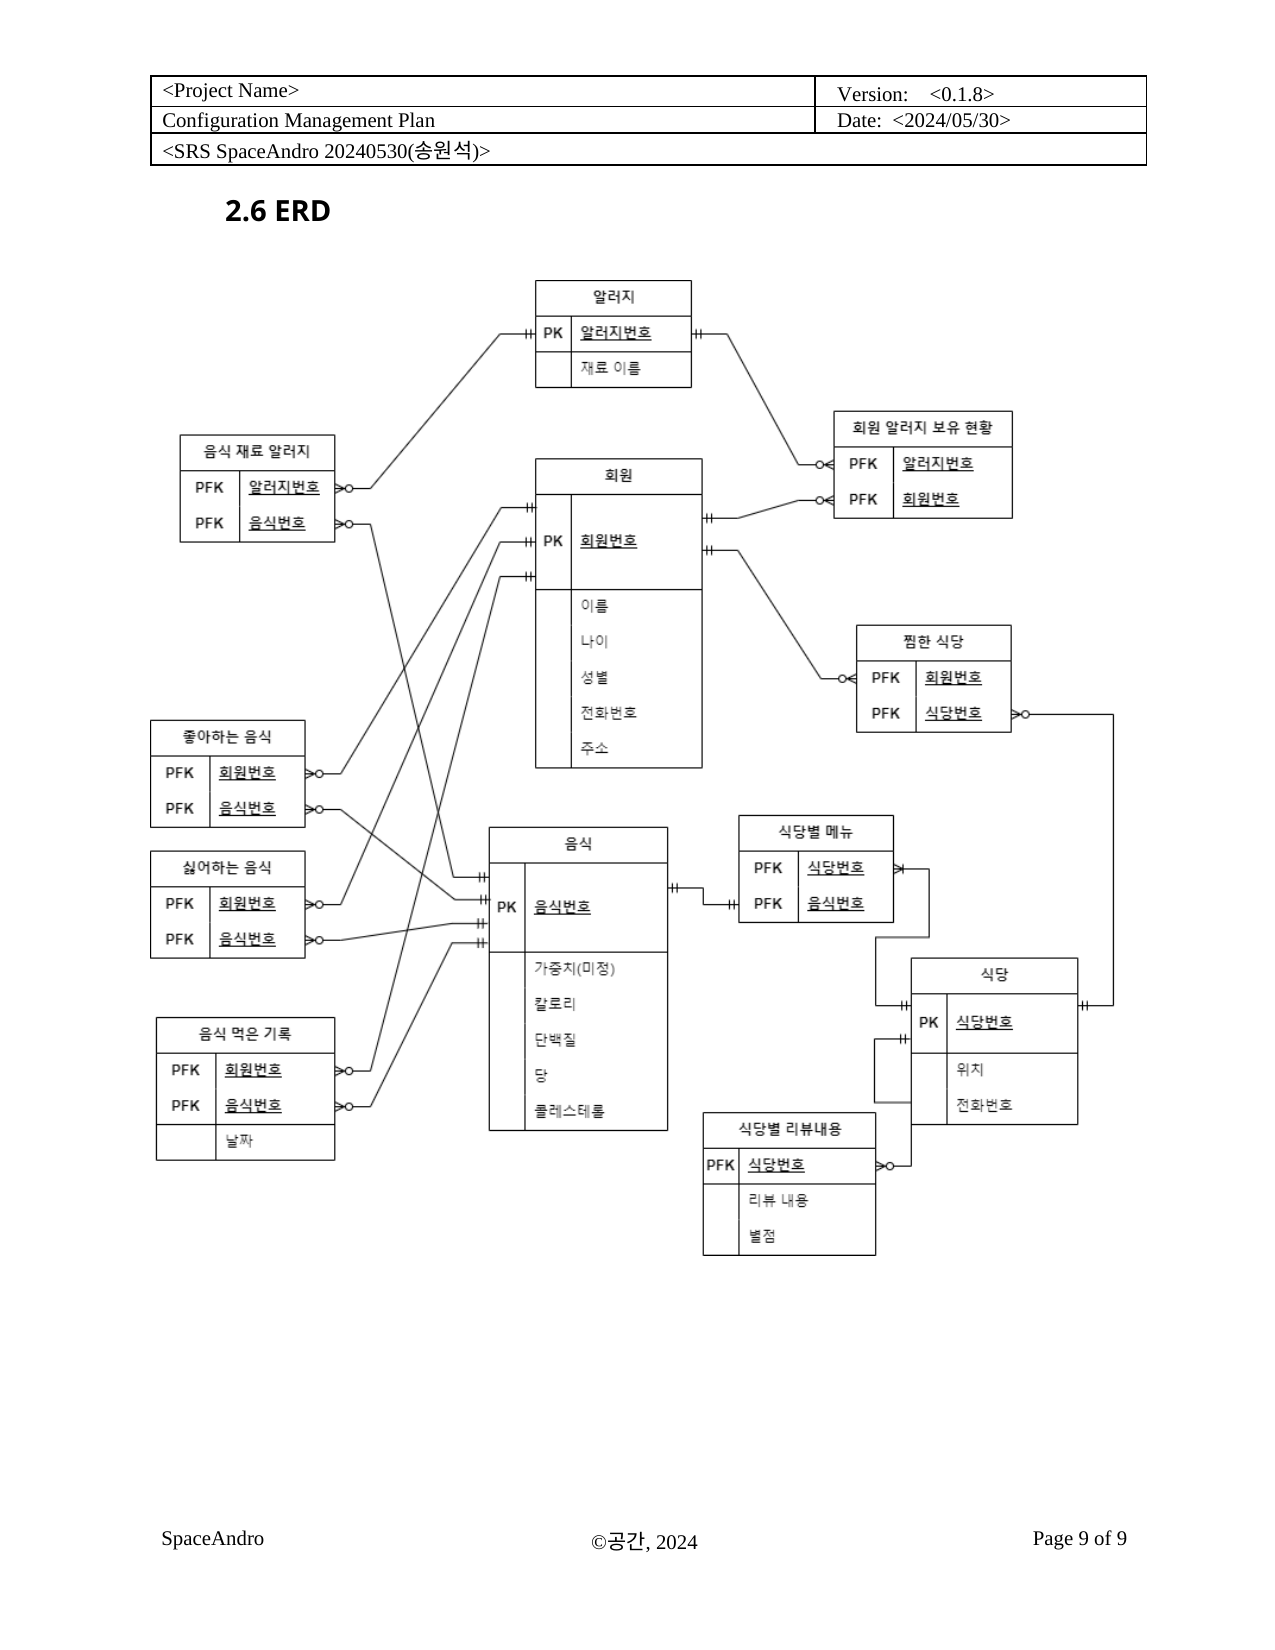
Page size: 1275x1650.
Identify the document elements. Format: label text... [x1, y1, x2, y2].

picture [150, 280, 1125, 1256]
text 2.6 ERD [225, 191, 1125, 230]
